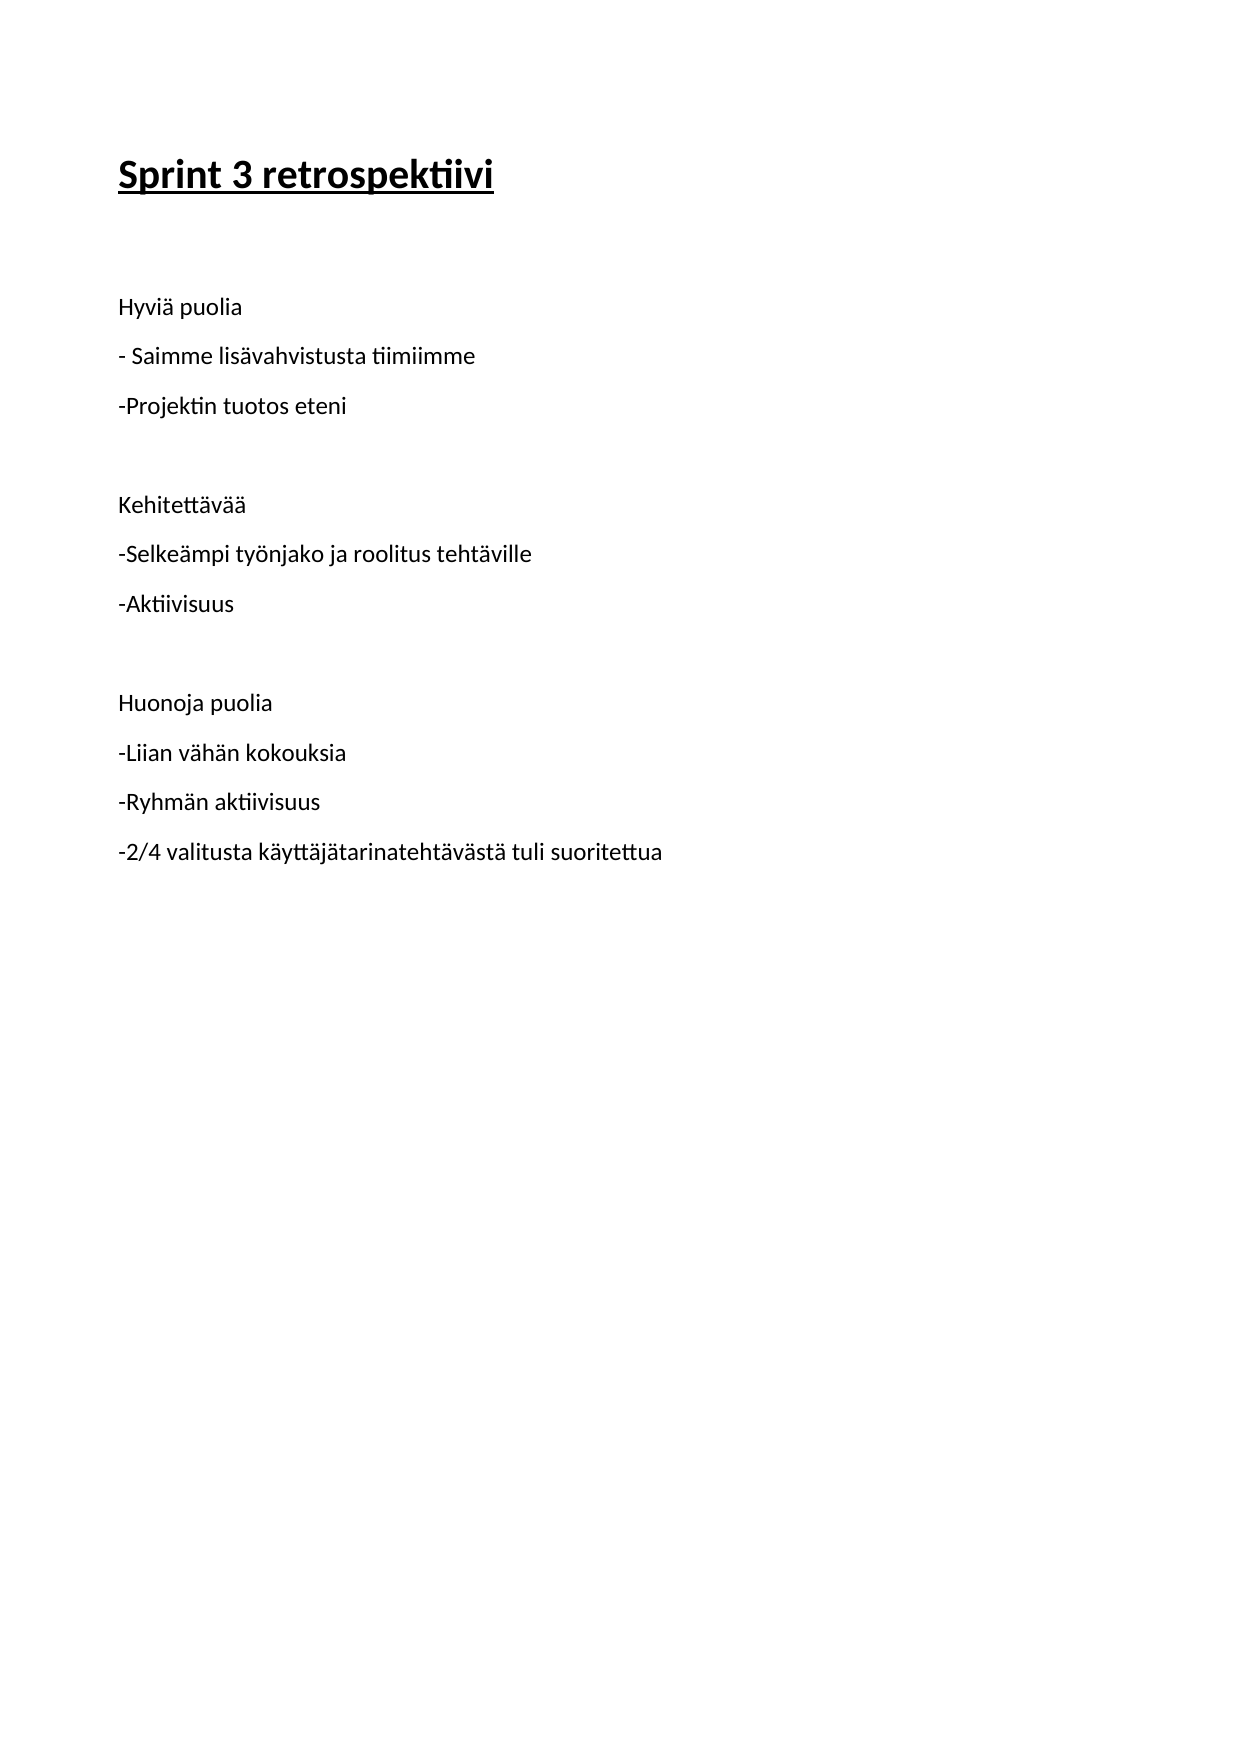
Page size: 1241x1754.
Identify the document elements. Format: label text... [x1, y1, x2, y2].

text -Liian vähän kokouksia [118, 737, 1122, 767]
text Sprint 3 retrospektiivi [118, 148, 1122, 198]
text -Aktiivisuus [118, 588, 1122, 619]
text -Ryhmän aktiivisuus [118, 787, 1122, 817]
text -Projektin tuotos eteni [118, 390, 1122, 420]
text -2/4 valitusta käyttäjätarinatehtävästä tuli suoritettua [118, 836, 1122, 867]
text - Saimme lisävahvistusta tiimiimme [118, 340, 1122, 371]
text Kehitettävää [118, 489, 1122, 519]
text Hyviä puolia [118, 291, 1122, 321]
text -Selkeämpi työnjako ja roolitus tehtäville [118, 539, 1122, 569]
text Huonoja puolia [118, 687, 1122, 718]
